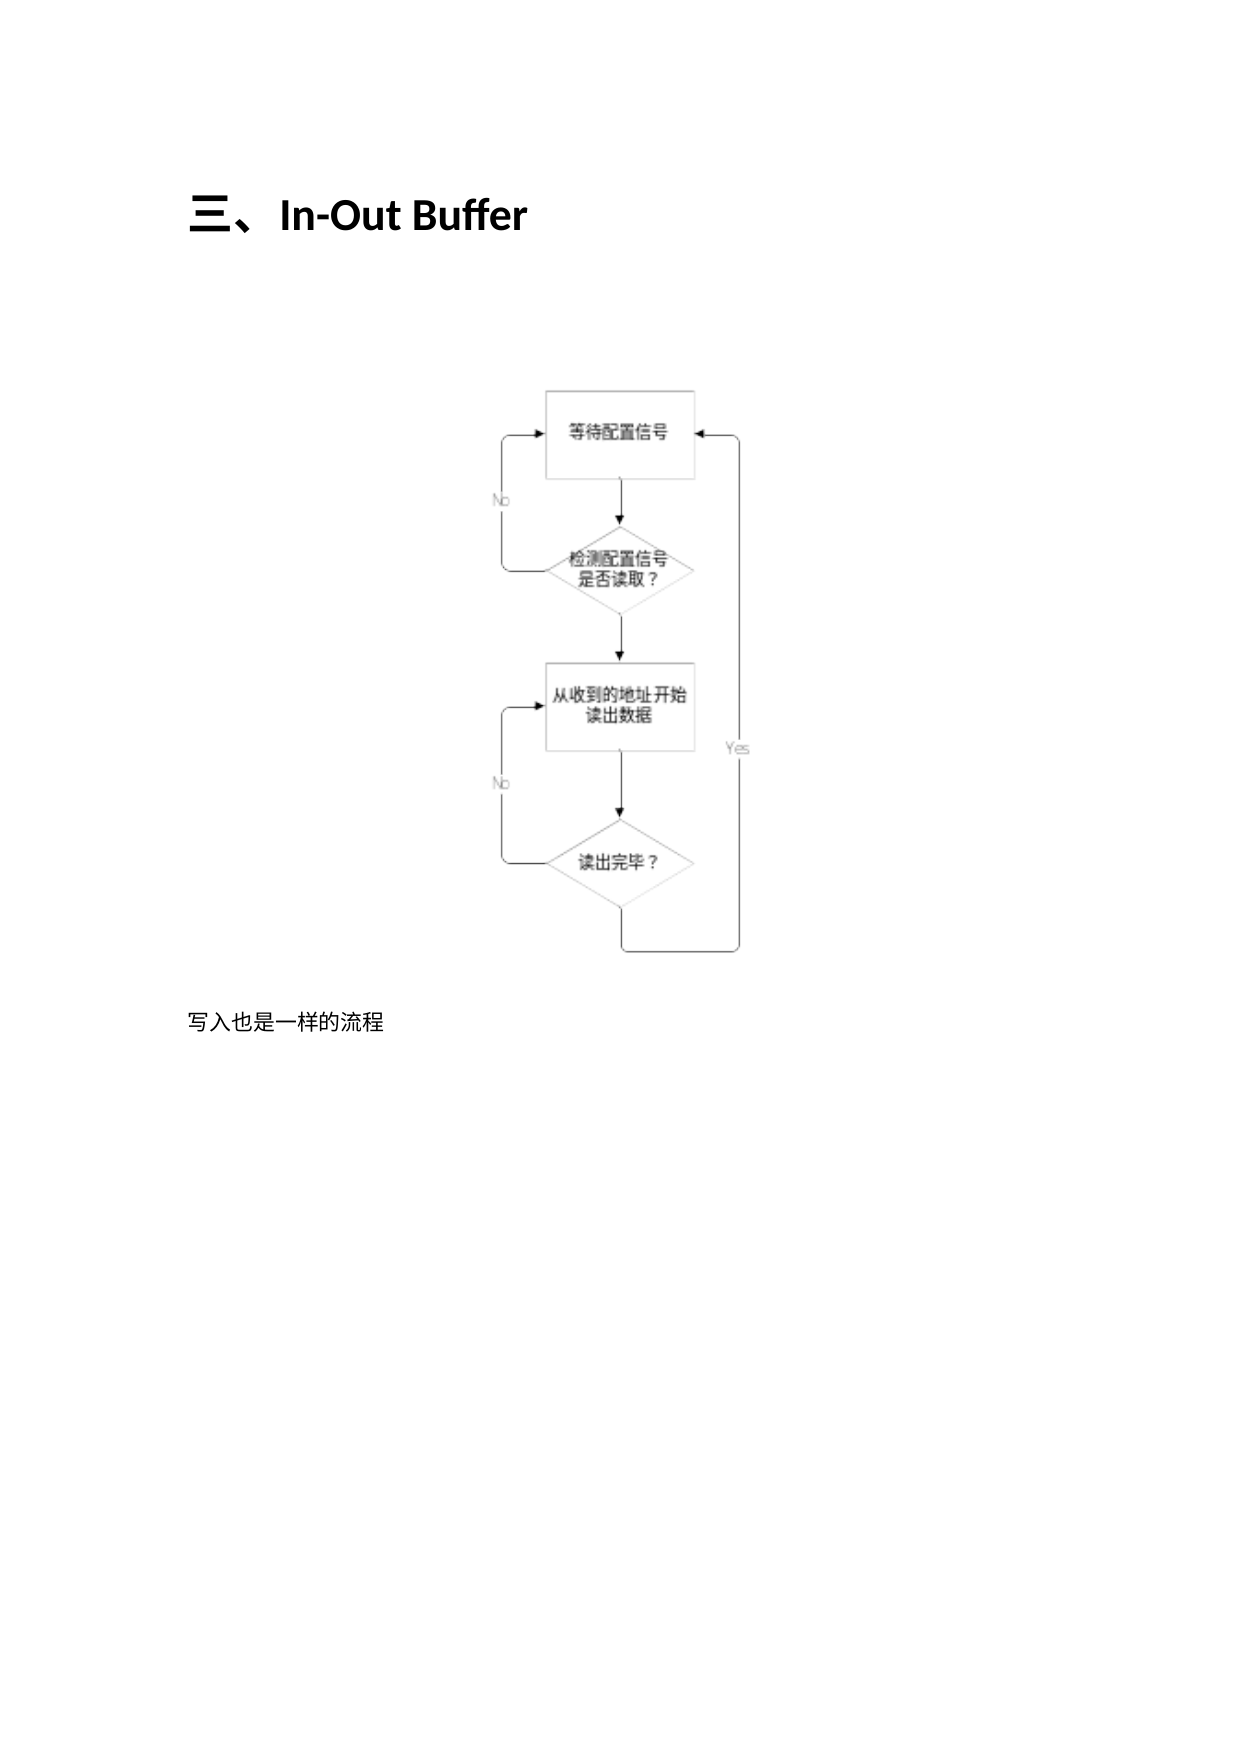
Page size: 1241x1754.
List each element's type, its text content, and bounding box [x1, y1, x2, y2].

subtitle 三、In-Out Buffer [187, 162, 1053, 259]
text 写入也是一样的流程 [187, 1005, 1053, 1037]
